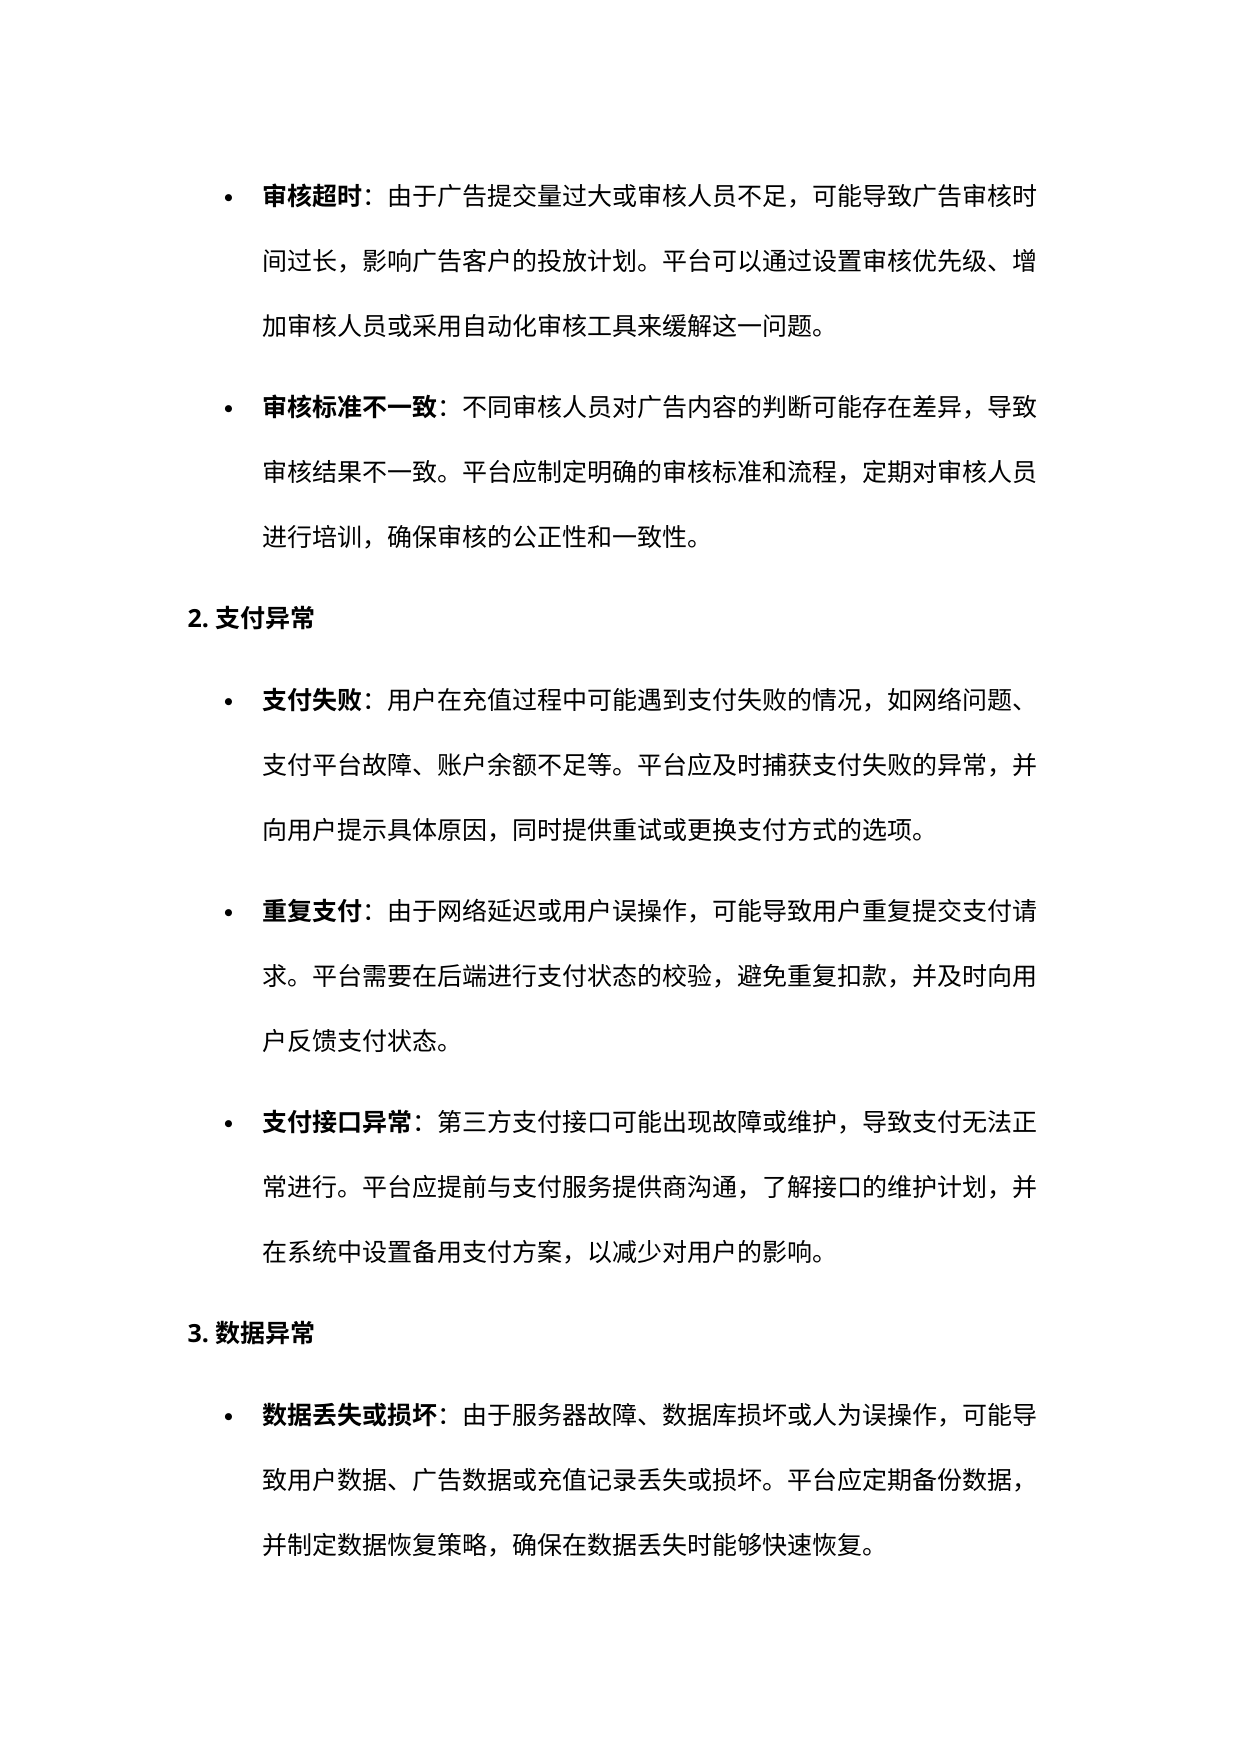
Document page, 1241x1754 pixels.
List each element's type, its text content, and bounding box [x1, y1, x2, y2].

list 数据丢失或损坏：由于服务器故障、数据库损坏或人为误操作，可能导致用户数据、广告数据或充值记录丢失或损坏。平台应定期备份数据，并制定数据恢复策略，确保在数据丢失时能够快速恢复。 [225, 1381, 1053, 1576]
list 审核超时：由于广告提交量过大或审核人员不足，可能导致广告审核时间过长，影响广告客户的投放计划。平台可以通过设置审核优先级、增加审核人员或采用自动化审核工具来缓解这一问题。 [225, 162, 1053, 357]
list 重复支付：由于网络延迟或用户误操作，可能导致用户重复提交支付请求。平台需要在后端进行支付状态的校验，避免重复扣款，并及时向用户反馈支付状态。 [225, 877, 1053, 1072]
list 支付接口异常：第三方支付接口可能出现故障或维护，导致支付无法正常进行。平台应提前与支付服务提供商沟通，了解接口的维护计划，并在系统中设置备用支付方案，以减少对用户的影响。 [225, 1088, 1053, 1283]
text 3. 数据异常 [187, 1299, 1053, 1364]
text 2. 支付异常 [187, 584, 1053, 649]
list 审核标准不一致：不同审核人员对广告内容的判断可能存在差异，导致审核结果不一致。平台应制定明确的审核标准和流程，定期对审核人员进行培训，确保审核的公正性和一致性。 [225, 373, 1053, 568]
list 支付失败：用户在充值过程中可能遇到支付失败的情况，如网络问题、支付平台故障、账户余额不足等。平台应及时捕获支付失败的异常，并向用户提示具体原因，同时提供重试或更换支付方式的选项。 [225, 666, 1053, 861]
